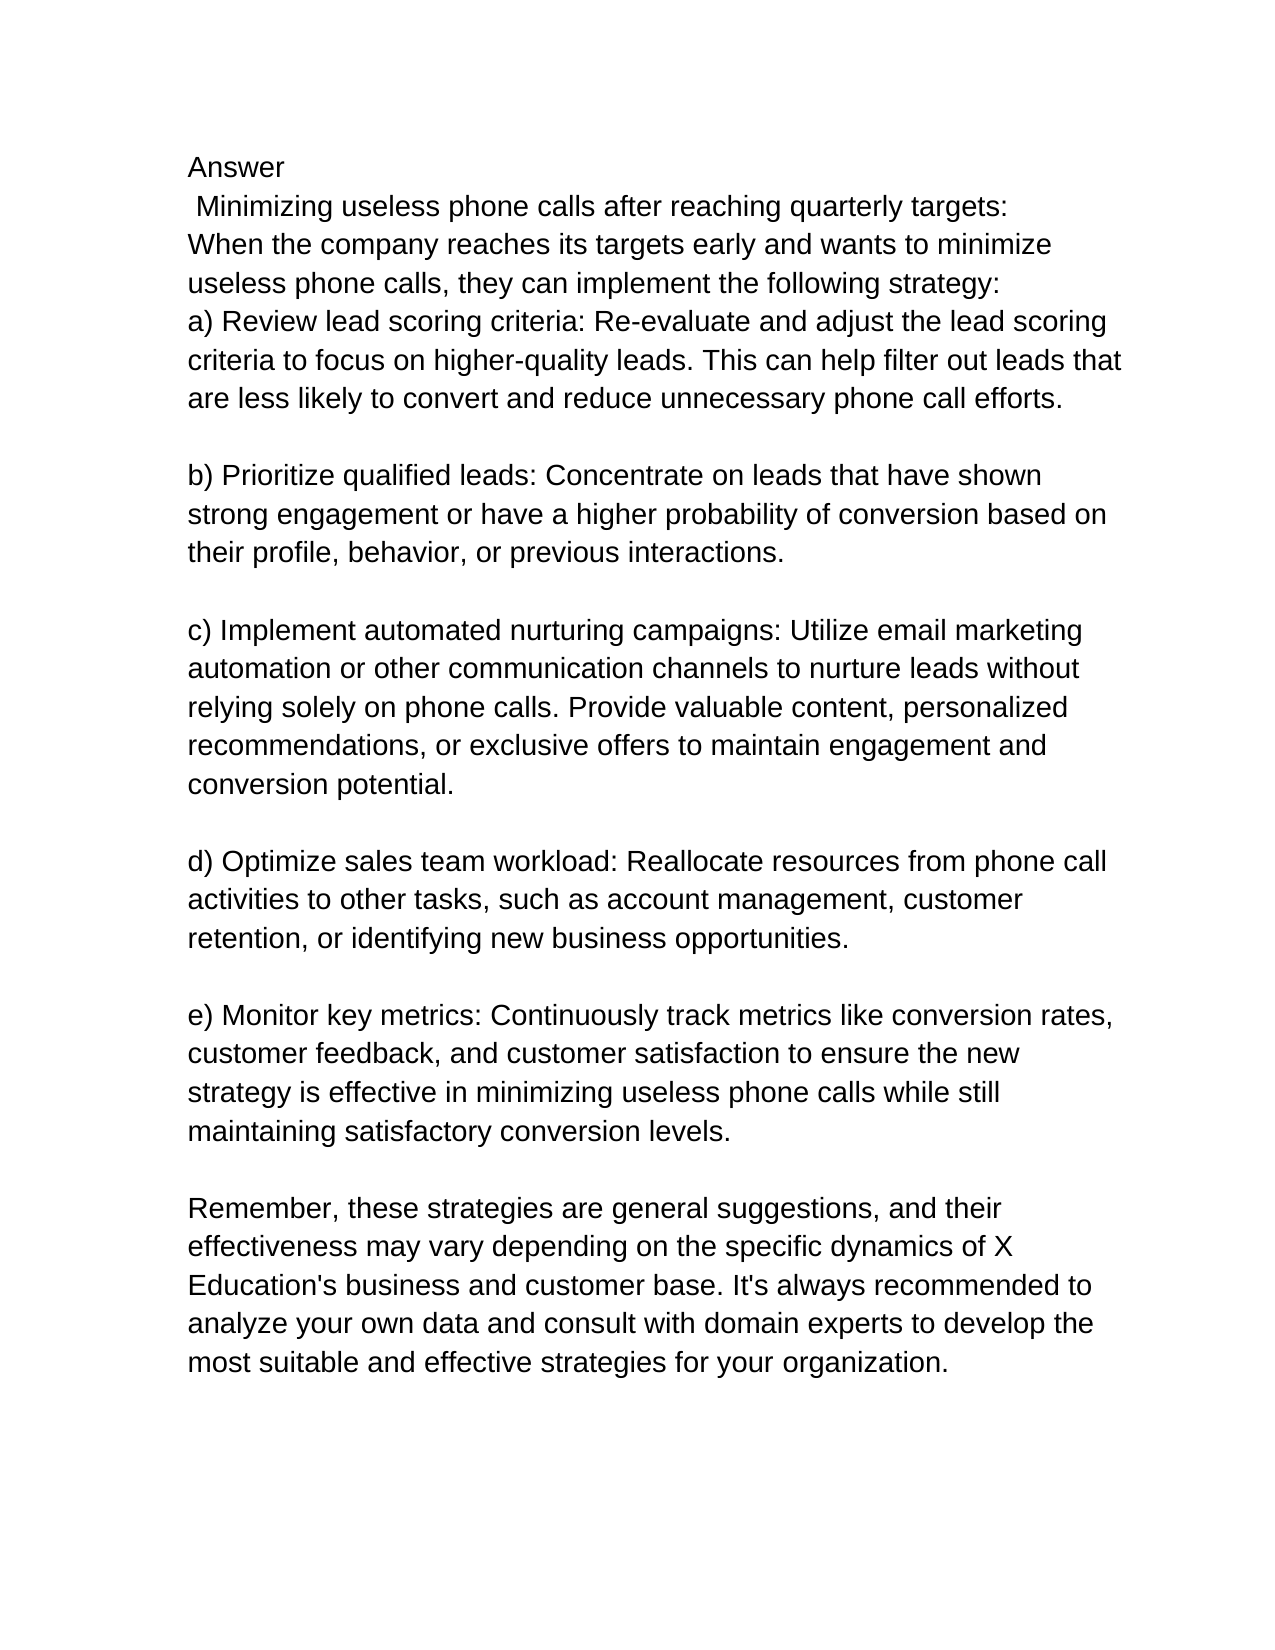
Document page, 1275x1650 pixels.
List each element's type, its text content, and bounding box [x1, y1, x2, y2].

list a) Review lead scoring criteria: Re-evaluate and adjust the lead scoring criteria to focus on higher-quality leads. This can help filter out leads that are less likely to convert and reduce unnecessary phone call efforts. [187, 304, 1125, 415]
list e) Monitor key metrics: Continuously track metrics like conversion rates, customer feedback, and customer satisfaction to ensure the new strategy is effective in minimizing useless phone calls while still maintaining satisfactory conversion levels. [187, 998, 1125, 1147]
list Answer [187, 150, 1125, 183]
list c) Implement automated nurturing campaigns: Utilize email marketing automation or other communication channels to nurture leads without relying solely on phone calls. Provide valuable content, personalized recommendations, or exclusive offers to maintain engagement and conversion potential. [187, 612, 1125, 800]
list b) Prioritize qualified leads: Concentrate on leads that have shown strong engagement or have a higher probability of conversion based on their profile, behavior, or previous interactions. [187, 458, 1125, 569]
list Remember, these strategies are general suggestions, and their effectiveness may vary depending on the specific dynamics of X Education's business and customer base. It's always recommended to analyze your own data and consult with domain experts to develop the most suitable and effective strategies for your organization. [187, 1191, 1125, 1378]
list d) Optimize sales team workload: Reallocate resources from phone call activities to other tasks, such as account management, customer retention, or identifying new business opportunities. [187, 844, 1125, 954]
list When the company reaches its targets early and wants to minimize useless phone calls, they can implement the following strategy: [187, 227, 1125, 299]
list Minimizing useless phone calls after reaching quarterly targets: [187, 188, 1125, 222]
